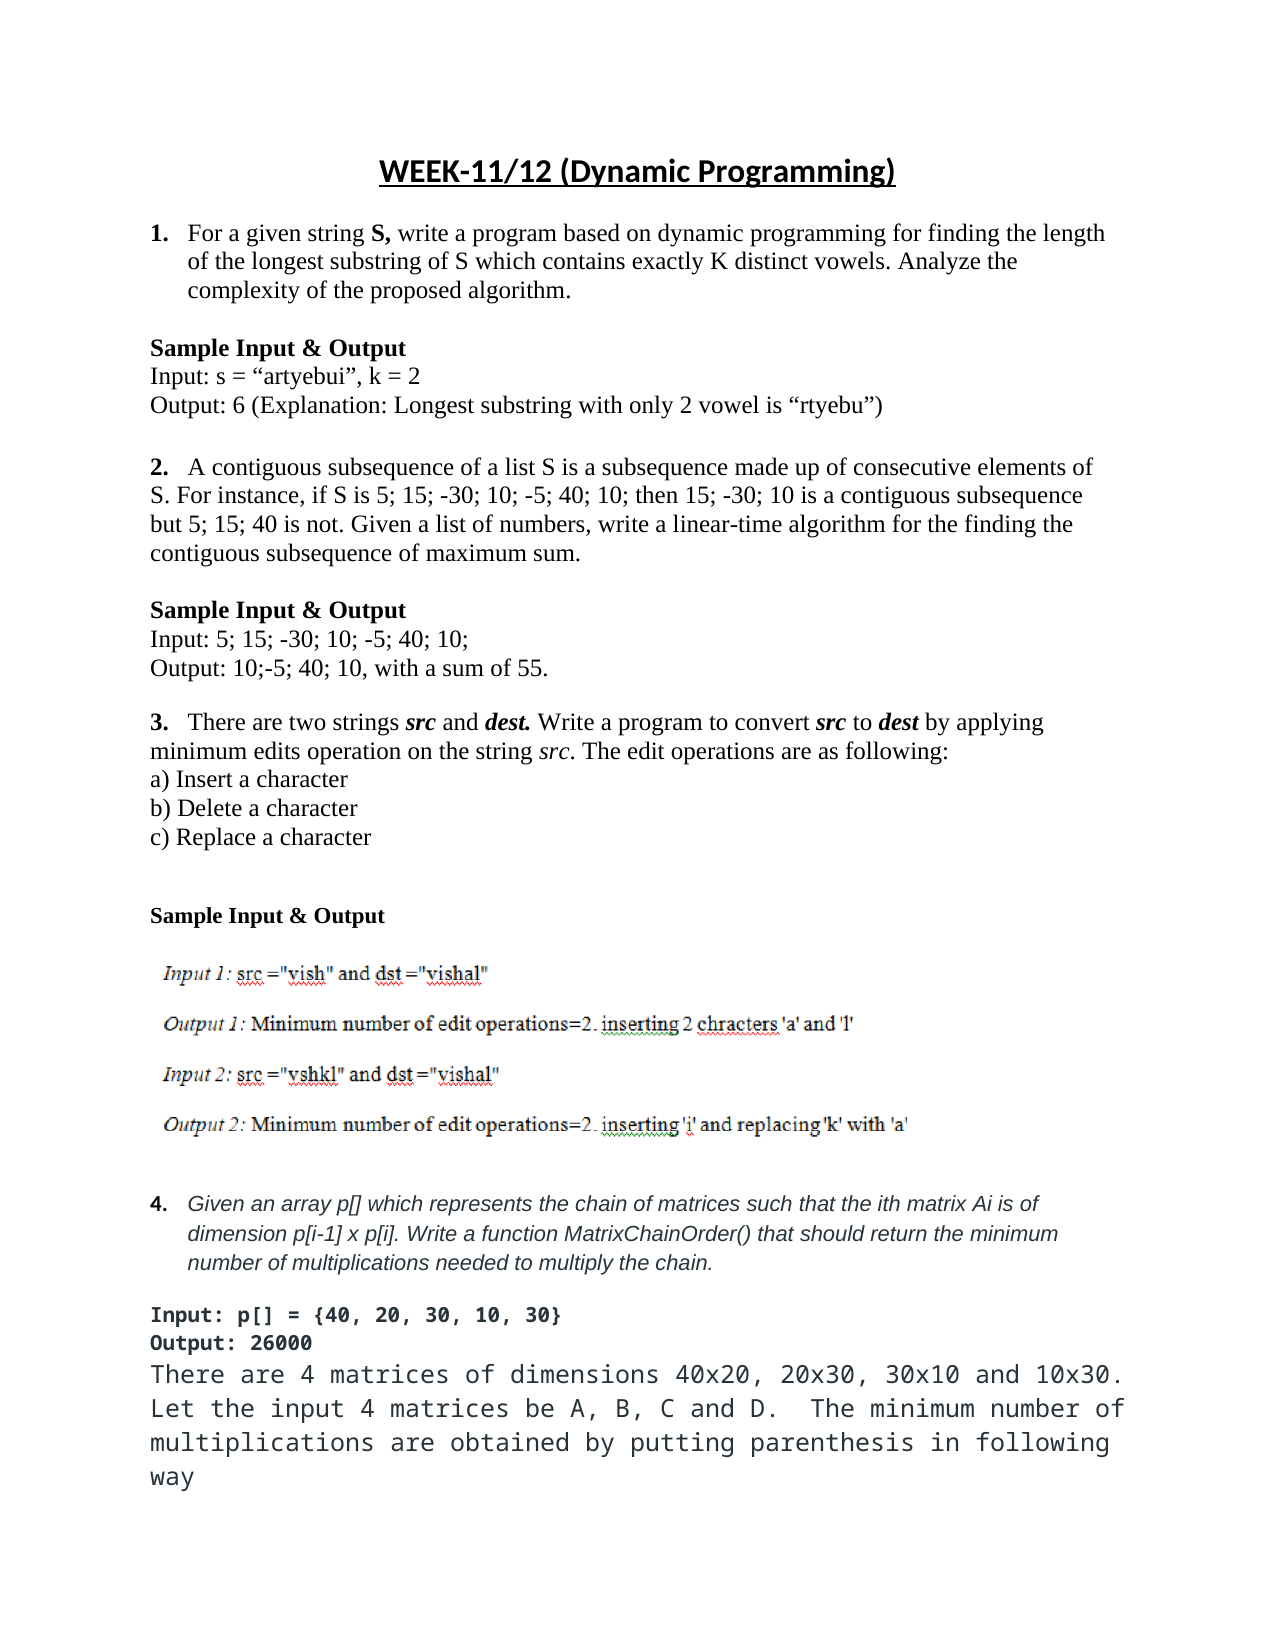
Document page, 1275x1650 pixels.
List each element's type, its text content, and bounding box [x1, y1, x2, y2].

text Input: s = “artyebui”, k = 2 [150, 361, 1125, 390]
text S. For instance, if S is 5; 15; -30; 10; -5; 40; 10; then 15; -30; 10 is a contiguous subsequence [150, 481, 1125, 509]
text c) Replace a character [150, 822, 1125, 851]
list Given an array p[] which represents the chain of matrices such that the ith matrix Ai is of dimension p[i-1] x p[i]. Write a function MatrixChainOrder() that should return the minimum number of multiplications needed to multiply the chain. [150, 1189, 1125, 1275]
text Let the input 4 matrices be A, B, C and D. The minimum number of [150, 1391, 1125, 1425]
text multiplications are obtained by putting parenthesis in following way [150, 1425, 1125, 1493]
text Input: p[] = {40, 20, 30, 10, 30} [150, 1300, 1125, 1328]
text but 5; 15; 40 is not. Given a list of numbers, write a linear-time algorithm for the finding the contiguous subsequence of maximum sum. [150, 509, 1125, 567]
text Output: 26000 [150, 1328, 1125, 1357]
list For a given string S, write a program based on dynamic programming for finding the length of the longest substring of S which contains exactly K distinct vowels. Analyze the complexity of the proposed algorithm. [150, 218, 1125, 304]
text There are 4 matrices of dimensions 40x20, 20x30, 30x10 and 10x30. [150, 1357, 1125, 1391]
list There are two strings src and dest. Write a program to convert src to dest by applying [150, 707, 1125, 736]
text Input: 5; 15; -30; 10; -5; 40; 10; [150, 624, 1125, 653]
text Output: 10;-5; 40; 10, with a sum of 55. [150, 653, 1125, 682]
text b) Delete a character [150, 793, 1125, 822]
text Sample Input & Output [150, 902, 1125, 928]
text Sample Input & Output [150, 596, 1125, 624]
text Output: 6 (Explanation: Longest substring with only 2 vowel is “rtyebu”) [150, 390, 1125, 419]
text a) Insert a character [150, 764, 1125, 793]
text WEEK-11/12 (Dynamic Programming) [150, 150, 1125, 191]
text minimum edits operation on the string src. The edit operations are as following: [150, 736, 1125, 764]
list A contiguous subsequence of a list S is a subsequence made up of consecutive elements of [150, 452, 1125, 481]
text Sample Input & Output [150, 333, 1125, 361]
picture [150, 952, 920, 1165]
